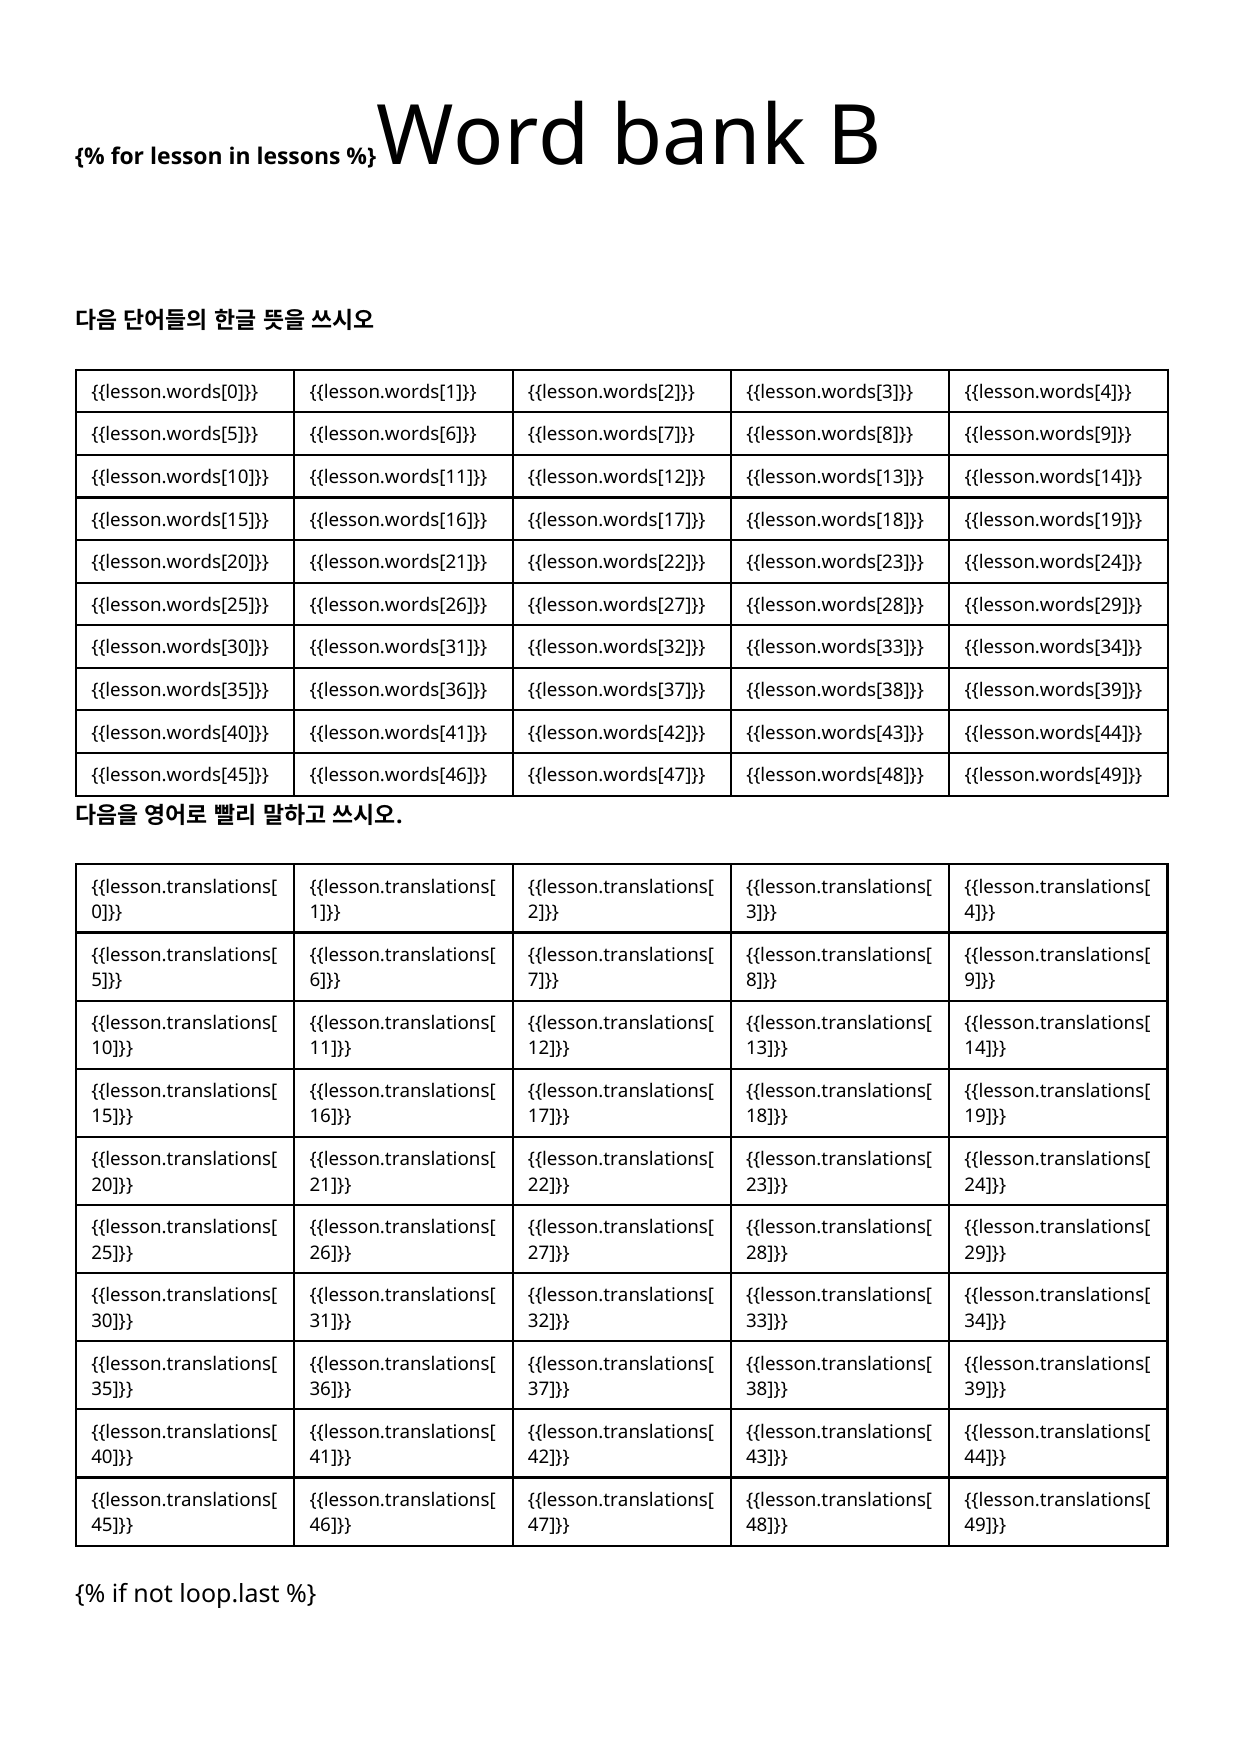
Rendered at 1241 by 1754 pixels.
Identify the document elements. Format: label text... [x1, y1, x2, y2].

table_cell {{lesson.translations[49]}} [950, 1479, 1166, 1544]
table_cell {{lesson.translations[21]}} [295, 1138, 512, 1204]
table_cell {{lesson.words[14]}} [950, 456, 1167, 496]
table_cell {{lesson.translations[40]}} [77, 1410, 293, 1476]
table_cell {{lesson.words[32]}} [514, 626, 730, 667]
table_cell {{lesson.translations[46]}} [295, 1479, 512, 1544]
table_cell {{lesson.words[45]}} [77, 754, 293, 794]
table_cell {{lesson.words[31]}} [295, 626, 512, 667]
table_cell {{lesson.words[36]}} [295, 669, 512, 709]
table_cell {{lesson.translations[26]}} [295, 1206, 512, 1272]
table_cell {{lesson.translations[14]}} [950, 1002, 1166, 1068]
table_cell {{lesson.translations[43]}} [732, 1410, 948, 1476]
table_cell {{lesson.words[40]}} [77, 711, 293, 752]
table_cell {{lesson.words[9]}} [950, 413, 1167, 454]
table_cell {{lesson.translations[31]}} [295, 1274, 512, 1340]
table_cell {{lesson.words[12]}} [514, 456, 730, 496]
table_cell {{lesson.words[13]}} [732, 456, 948, 496]
table_cell {{lesson.words[34]}} [950, 626, 1167, 667]
table_cell {{lesson.words[43]}} [732, 711, 948, 752]
table_cell {{lesson.words[37]}} [514, 669, 730, 709]
table_header {{lesson.translations[1]}} [295, 865, 512, 931]
table_cell {{lesson.translations[47]}} [514, 1479, 730, 1544]
table_cell {{lesson.translations[29]}} [950, 1206, 1166, 1272]
table_cell {{lesson.translations[7]}} [514, 934, 730, 999]
table_cell {{lesson.words[19]}} [950, 499, 1167, 539]
table_cell {{lesson.translations[37]}} [514, 1342, 730, 1408]
table_cell {{lesson.words[17]}} [514, 499, 730, 539]
table_cell {{lesson.translations[25]}} [77, 1206, 293, 1272]
table_cell {{lesson.translations[33]}} [732, 1274, 948, 1340]
table_header {{lesson.translations[2]}} [514, 865, 730, 931]
table_cell {{lesson.words[46]}} [295, 754, 512, 794]
table_cell {{lesson.translations[34]}} [950, 1274, 1166, 1340]
table_cell {{lesson.words[47]}} [514, 754, 730, 794]
table_cell {{lesson.translations[13]}} [732, 1002, 948, 1068]
table_cell {{lesson.translations[16]}} [295, 1070, 512, 1136]
table_cell {{lesson.words[11]}} [295, 456, 512, 496]
table_cell {{lesson.translations[38]}} [732, 1342, 948, 1408]
table_cell {{lesson.translations[9]}} [950, 934, 1166, 999]
table_header {{lesson.translations[3]}} [732, 865, 948, 931]
table_header {{lesson.words[2]}} [514, 371, 730, 411]
table_cell {{lesson.words[15]}} [77, 499, 293, 539]
table_cell {{lesson.translations[11]}} [295, 1002, 512, 1068]
table_cell {{lesson.translations[24]}} [950, 1138, 1166, 1204]
table_cell {{lesson.words[29]}} [950, 584, 1167, 624]
table_cell {{lesson.words[39]}} [950, 669, 1167, 709]
table_cell {{lesson.words[7]}} [514, 413, 730, 454]
table_cell {{lesson.translations[22]}} [514, 1138, 730, 1204]
table_cell {{lesson.translations[18]}} [732, 1070, 948, 1136]
table_cell {{lesson.translations[15]}} [77, 1070, 293, 1136]
table_cell {{lesson.words[48]}} [732, 754, 948, 794]
table_cell {{lesson.words[44]}} [950, 711, 1167, 752]
table_header {{lesson.words[0]}} [77, 371, 293, 411]
table_cell {{lesson.translations[48]}} [732, 1479, 948, 1544]
table_cell {{lesson.translations[23]}} [732, 1138, 948, 1204]
table_cell {{lesson.words[27]}} [514, 584, 730, 624]
table_header {{lesson.words[3]}} [732, 371, 948, 411]
table_cell {{lesson.translations[20]}} [77, 1138, 293, 1204]
table_cell {{lesson.words[23]}} [732, 541, 948, 582]
text 다음 단어들의 한글 뜻을 쓰시오 [75, 302, 1165, 335]
table_cell {{lesson.words[25]}} [77, 584, 293, 624]
table_cell {{lesson.words[30]}} [77, 626, 293, 667]
table_cell {{lesson.translations[39]}} [950, 1342, 1166, 1408]
table_cell {{lesson.words[18]}} [732, 499, 948, 539]
text {% for lesson in lessons %}Word bank B [75, 75, 1165, 188]
table_cell {{lesson.words[35]}} [77, 669, 293, 709]
table_cell {{lesson.words[20]}} [77, 541, 293, 582]
table_cell {{lesson.translations[32]}} [514, 1274, 730, 1340]
table_cell {{lesson.translations[42]}} [514, 1410, 730, 1476]
table_cell {{lesson.translations[19]}} [950, 1070, 1166, 1136]
table_cell {{lesson.words[22]}} [514, 541, 730, 582]
table_cell {{lesson.translations[8]}} [732, 934, 948, 999]
text 다음을 영어로 빨리 말하고 쓰시오. [75, 797, 1165, 830]
table_cell {{lesson.translations[10]}} [77, 1002, 293, 1068]
table_cell {{lesson.translations[6]}} [295, 934, 512, 999]
table_cell {{lesson.translations[17]}} [514, 1070, 730, 1136]
table_cell {{lesson.words[26]}} [295, 584, 512, 624]
table_cell {{lesson.words[21]}} [295, 541, 512, 582]
table_cell {{lesson.translations[28]}} [732, 1206, 948, 1272]
table_cell {{lesson.translations[44]}} [950, 1410, 1166, 1476]
table_header {{lesson.words[1]}} [295, 371, 512, 411]
table_cell {{lesson.words[24]}} [950, 541, 1167, 582]
table_cell {{lesson.translations[45]}} [77, 1479, 293, 1544]
table_cell {{lesson.words[16]}} [295, 499, 512, 539]
table_cell {{lesson.translations[5]}} [77, 934, 293, 999]
table_cell {{lesson.translations[35]}} [77, 1342, 293, 1408]
table_cell {{lesson.translations[12]}} [514, 1002, 730, 1068]
table_cell {{lesson.words[42]}} [514, 711, 730, 752]
table_cell {{lesson.words[8]}} [732, 413, 948, 454]
table_cell {{lesson.words[41]}} [295, 711, 512, 752]
table_cell {{lesson.translations[36]}} [295, 1342, 512, 1408]
table_cell {{lesson.words[5]}} [77, 413, 293, 454]
table_cell {{lesson.words[10]}} [77, 456, 293, 496]
table_header {{lesson.words[4]}} [950, 371, 1167, 411]
table_cell {{lesson.translations[27]}} [514, 1206, 730, 1272]
table_cell {{lesson.words[49]}} [950, 754, 1167, 794]
table_cell {{lesson.words[6]}} [295, 413, 512, 454]
table_header {{lesson.translations[4]}} [950, 865, 1166, 931]
table_cell {{lesson.translations[41]}} [295, 1410, 512, 1476]
table_cell {{lesson.words[28]}} [732, 584, 948, 624]
table_cell {{lesson.words[33]}} [732, 626, 948, 667]
table_cell {{lesson.translations[30]}} [77, 1274, 293, 1340]
table_cell {{lesson.words[38]}} [732, 669, 948, 709]
table_header {{lesson.translations[0]}} [77, 865, 293, 931]
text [75, 1576, 1165, 1610]
